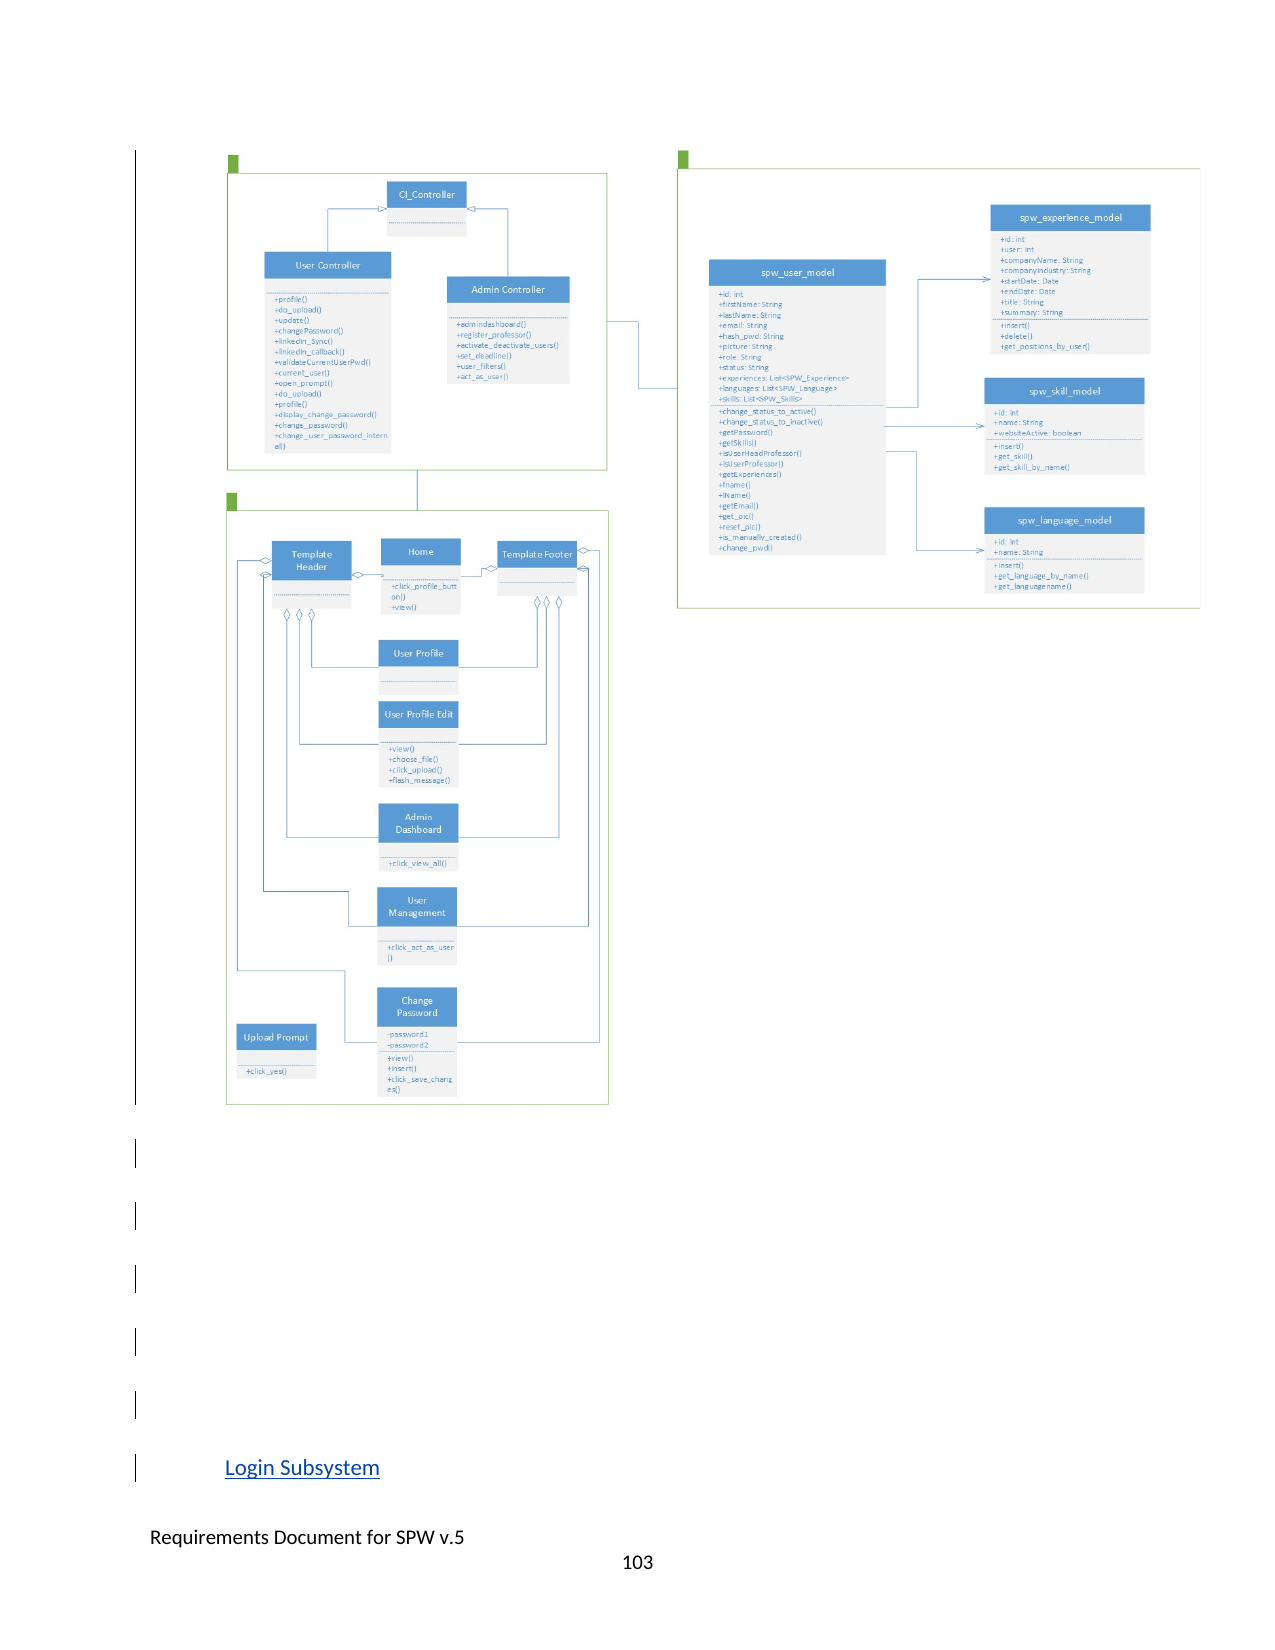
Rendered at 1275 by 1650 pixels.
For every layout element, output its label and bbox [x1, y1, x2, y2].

picture [225, 150, 1200, 1105]
